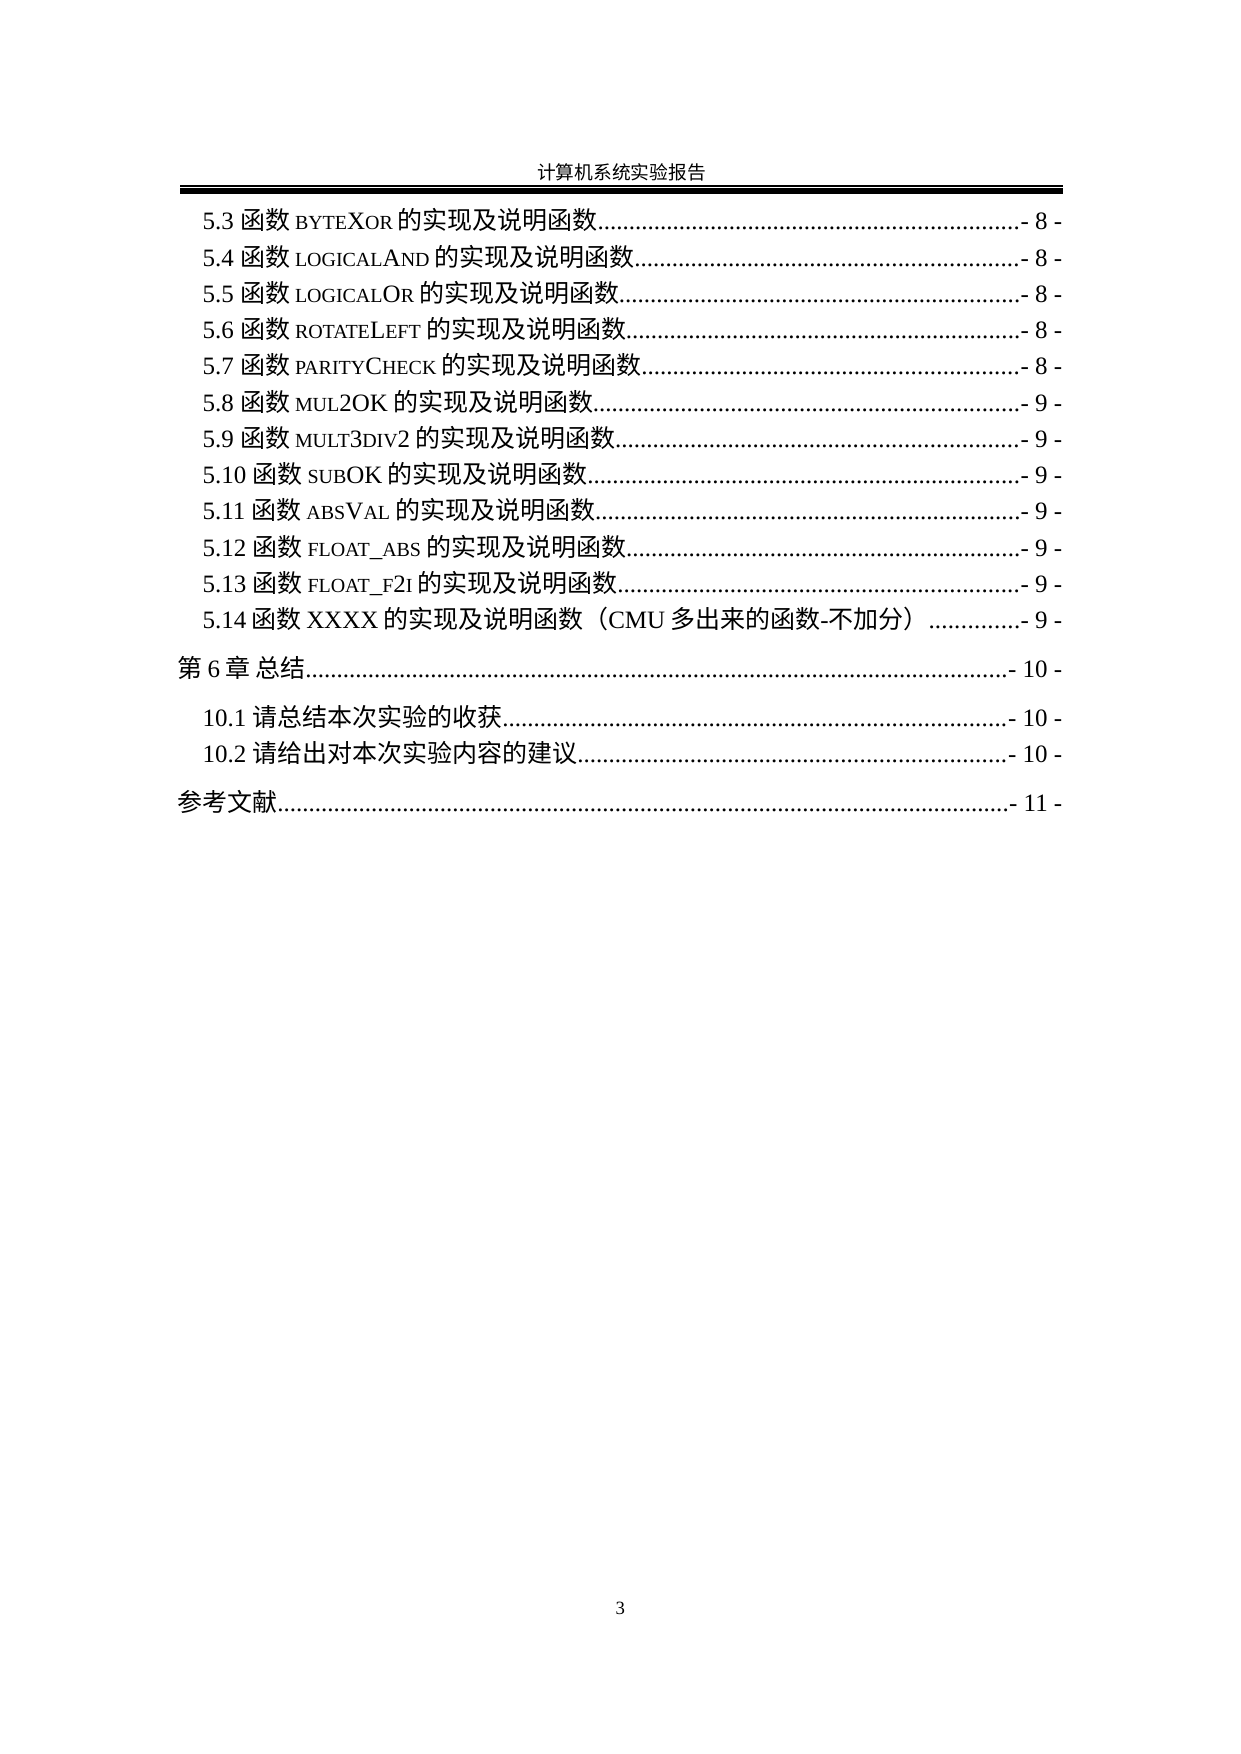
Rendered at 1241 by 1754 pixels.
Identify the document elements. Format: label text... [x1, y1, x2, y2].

text 5.3 函数byteXor的实现及说明函数 - 8 - [202, 201, 1063, 237]
text 5.10 函数subOK的实现及说明函数 - 9 - [202, 454, 1063, 491]
text 10.2 请给出对本次实验内容的建议 - 10 - [202, 733, 1063, 769]
text 5.8 函数mul2OK的实现及说明函数 - 9 - [202, 382, 1063, 418]
text 5.13 函数float_f2i的实现及说明函数 - 9 - [202, 563, 1063, 599]
text 5.14函数XXXX的实现及说明函数（CMU多出来的函数-不加分） - 9 - [202, 599, 1063, 636]
text 10.1 请总结本次实验的收获 - 10 - [202, 697, 1063, 733]
text 第6章 总结 - 10 - [177, 648, 1063, 684]
text 5.11 函数absVal的实现及说明函数 - 9 - [202, 491, 1063, 527]
text 5.5 函数logicalOr的实现及说明函数 - 8 - [202, 273, 1063, 309]
text 5.4 函数logicalAnd的实现及说明函数 - 8 - [202, 237, 1063, 273]
text 参考文献 - 11 - [177, 782, 1063, 818]
text 5.7 函数parityCheck的实现及说明函数 - 8 - [202, 346, 1063, 382]
text 5.6 函数rotateLeft的实现及说明函数 - 8 - [202, 309, 1063, 346]
text 5.12 函数float_abs的实现及说明函数 - 9 - [202, 527, 1063, 563]
text 5.9 函数mult3div2的实现及说明函数 - 9 - [202, 418, 1063, 454]
